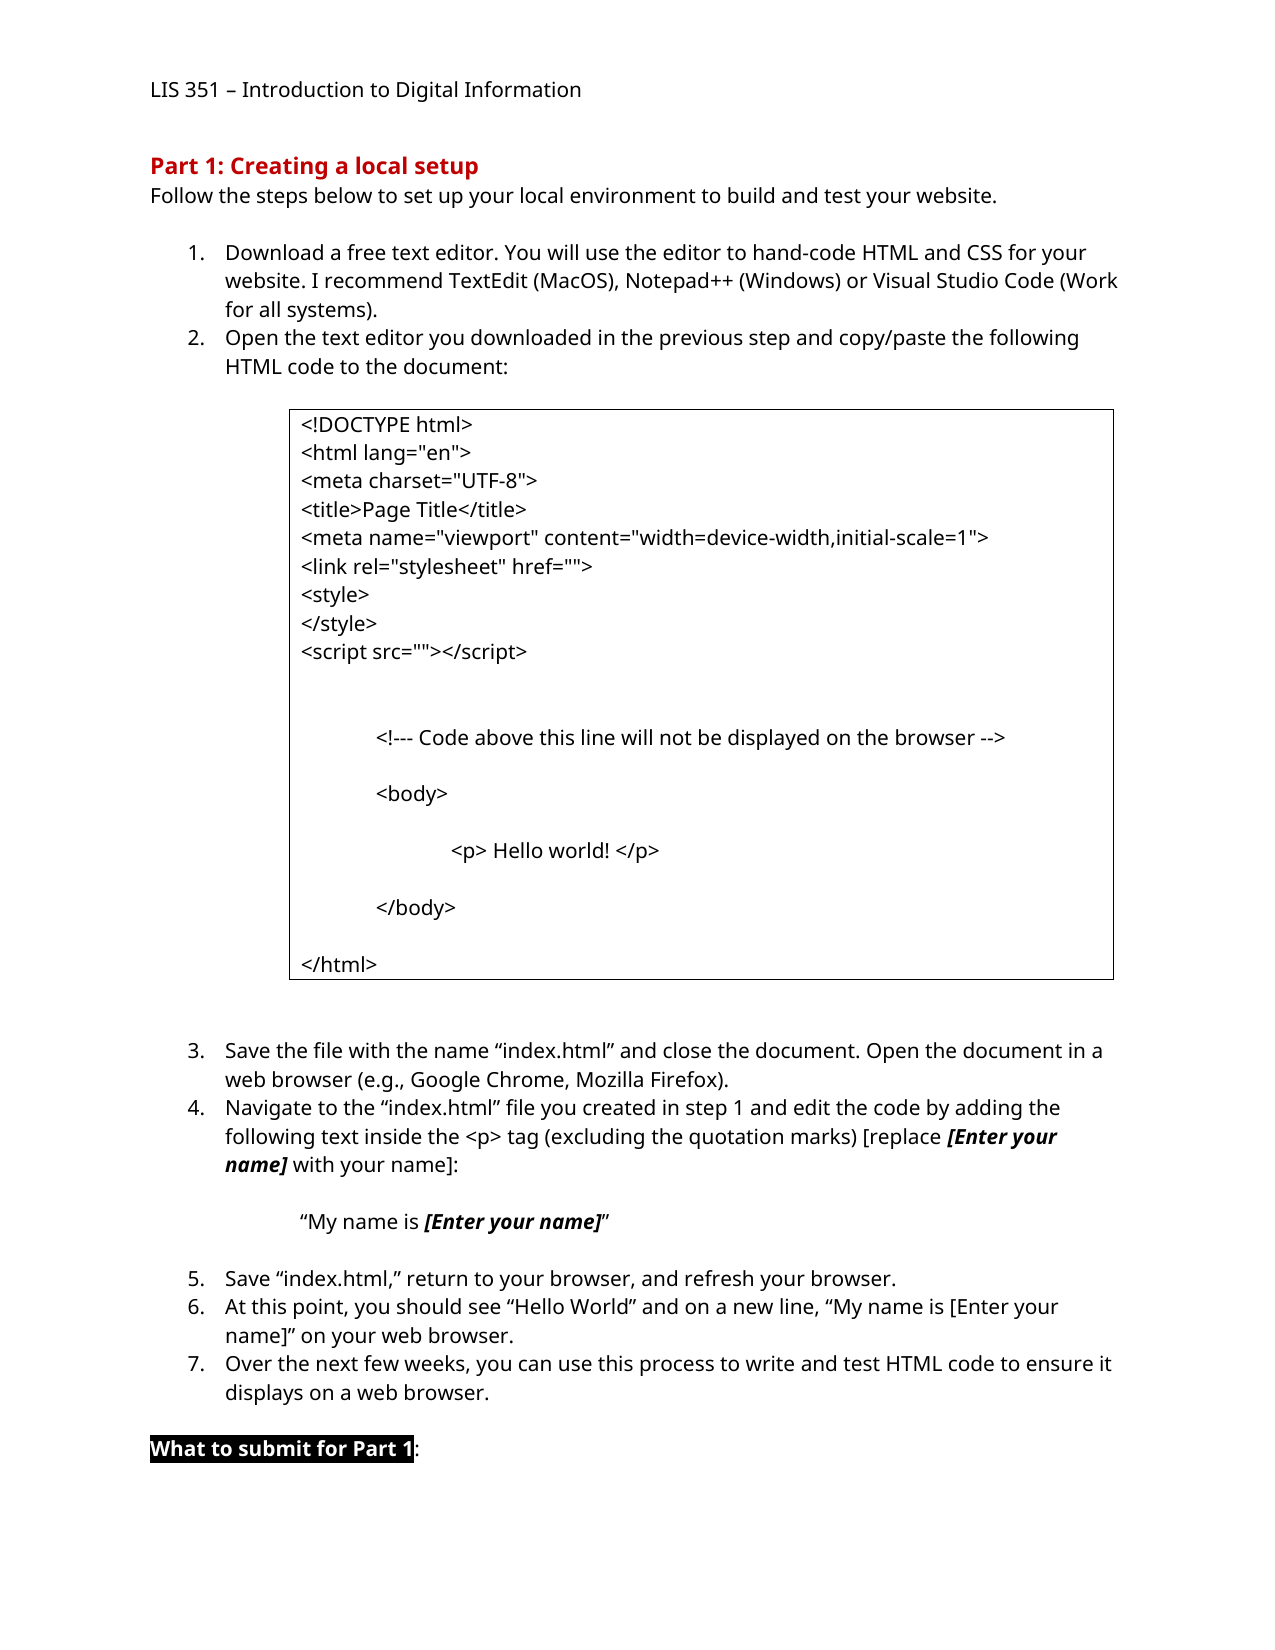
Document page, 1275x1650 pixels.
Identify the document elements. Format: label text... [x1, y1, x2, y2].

subtitle Part 1: Creating a local setup [150, 150, 1125, 181]
text What to submit for Part 1: [150, 1434, 1125, 1463]
list Over the next few weeks, you can use this process to write and test HTML code to ensure it displays on a web browser. [187, 1349, 1125, 1406]
list Save “index.html,” return to your browser, and refresh your browser. [187, 1264, 1125, 1292]
text “My name is [Enter your name]” [150, 1207, 1125, 1236]
list Save the file with the name “index.html” and close the document. Open the document in a web browser (e.g., Google Chrome, Mozilla Firefox). [187, 1036, 1125, 1093]
list At this point, you should see “Hello World” and on a new line, “My name is [Enter your name]” on your web browser. [187, 1292, 1125, 1349]
list Navigate to the “index.html” file you created in step 1 and edit the code by adding the following text inside the <p> tag (excluding the quotation marks) [replace [Enter your name] with your name]: [187, 1093, 1125, 1179]
list Download a free text editor. You will use the editor to hand-code HTML and CSS for your website. I recommend TextEdit (MacOS), Notepad++ (Windows) or Visual Studio Code (Work for all systems). [187, 238, 1125, 323]
text Follow the steps below to set up your local environment to build and test your website. [150, 181, 1125, 210]
list Open the text editor you downloaded in the previous step and copy/paste the following HTML code to the document: [187, 323, 1125, 380]
table_header <!DOCTYPE html> <html lang="en"> <meta charset="UTF-8"> <title>Page Title</title> <meta name="viewport" content="width=device-width,initial-scale=1"> <link rel="stylesheet" href=""> <style> </style> <script src=""></script> <!--- Code above this line will not be displayed on the browser --> <body> <p> Hello world! </p> </body> </html> [290, 410, 1113, 978]
